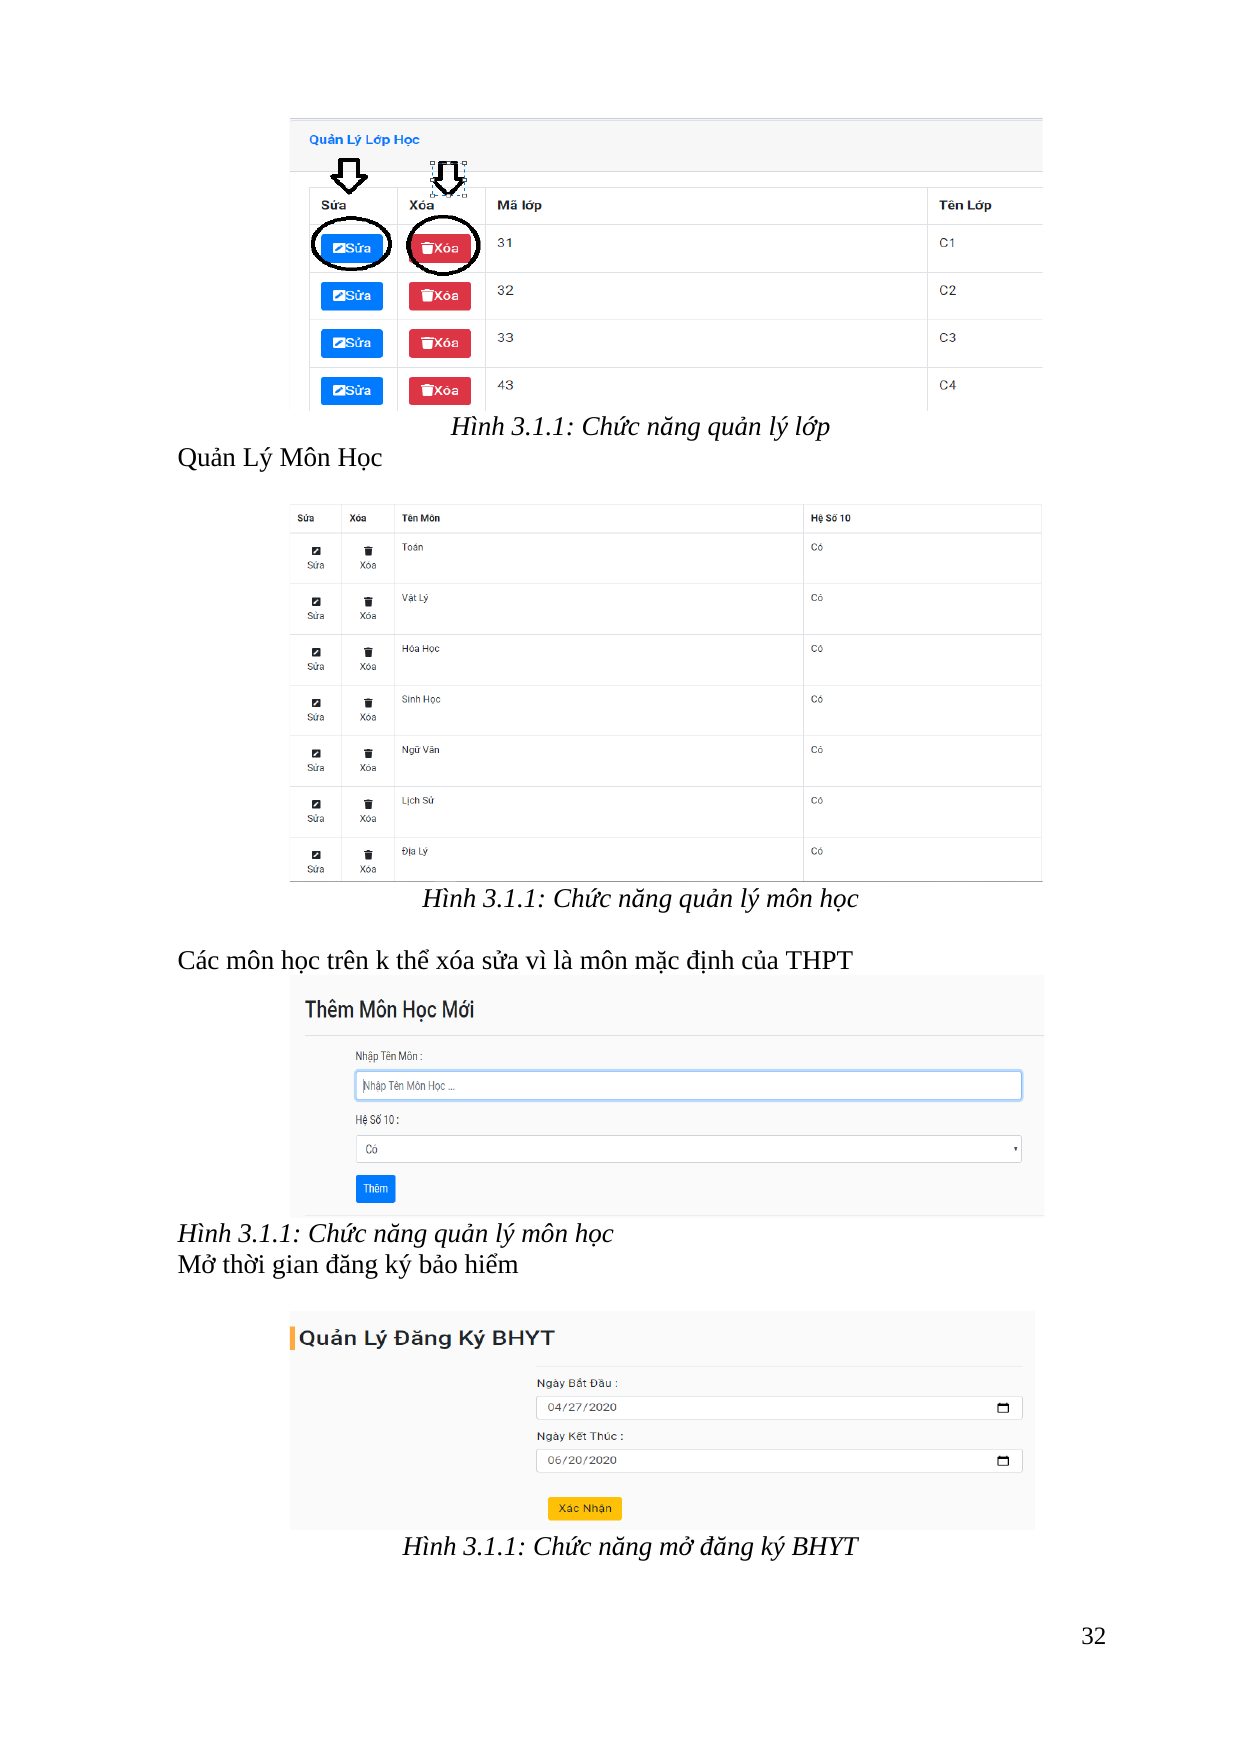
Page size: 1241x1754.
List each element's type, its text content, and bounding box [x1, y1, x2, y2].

text Hình 3.1.1: Chức năng mở đăng ký BHYT [365, 1530, 1068, 1561]
picture [289, 118, 1043, 411]
picture [289, 1311, 1035, 1530]
picture [289, 975, 1045, 1218]
picture [289, 503, 1043, 882]
text Các môn học trên k thể xóa sửa vì là môn mặc định của THPT [177, 944, 1068, 975]
text Mở thời gian đăng ký bảo hiểm [177, 1249, 1068, 1280]
text Hình 3.1.1: Chức năng quản lý lớp [177, 410, 1106, 441]
text Quản Lý Môn Học [177, 441, 1068, 473]
text Hình 3.1.1: Chức năng quản lý môn học [177, 882, 1106, 913]
text Hình 3.1.1: Chức năng quản lý môn học [177, 1217, 1068, 1249]
